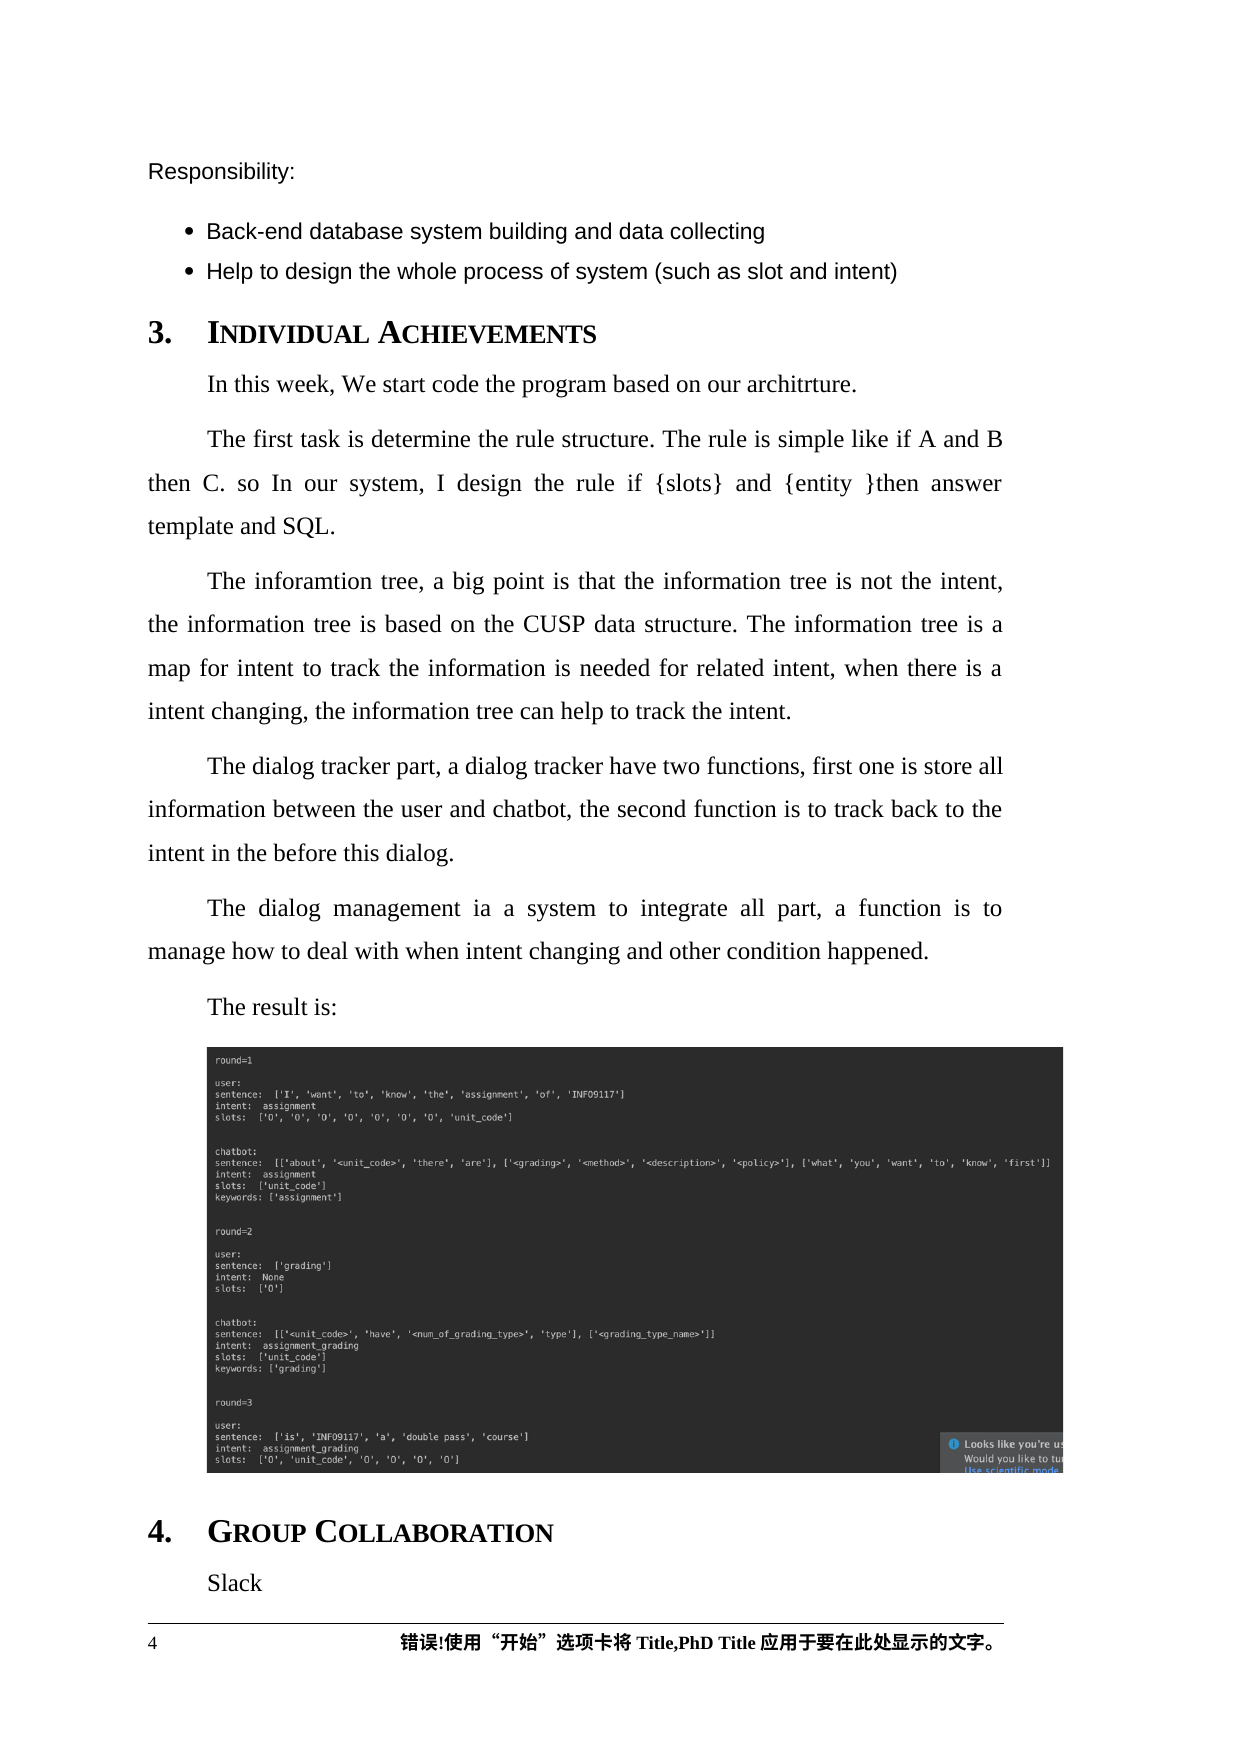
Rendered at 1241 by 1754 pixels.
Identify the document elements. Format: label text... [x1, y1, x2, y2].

text The result is: [148, 992, 1004, 1021]
picture [206, 1047, 1064, 1473]
text The inforamtion tree, a big point is that the information tree is not the intent, the information tree is based on the CUSP data structure. The information tree is a map for intent to track the information is needed for related intent, when there is a intent changing, the information tree can help to track the intent. [148, 566, 1004, 724]
text Slack [148, 1568, 1004, 1597]
text In this week, We start code the program based on our architrture. [148, 369, 1004, 398]
list Back-end database system building and data collecting [185, 208, 1004, 248]
text The dialog tracker part, a dialog tracker have two functions, first one is store all information between the user and chatbot, the second function is to track back to the intent in the before this dialog. [148, 751, 1004, 866]
text The first task is determine the rule structure. The rule is simple like if A and B then C. so In our system, I design the rule if {slots} and {entity }then answer template and SQL. [148, 424, 1004, 539]
list Help to design the whole process of system (such as slot and intent) [185, 248, 1004, 287]
text Responsibility: [148, 148, 1004, 187]
subtitle Group Collaboration [148, 1512, 1004, 1550]
subtitle Individual Achievements [148, 312, 1004, 351]
text The dialog management ia a system to integrate all part, a function is to manage how to deal with when intent changing and other condition happened. [148, 893, 1004, 965]
